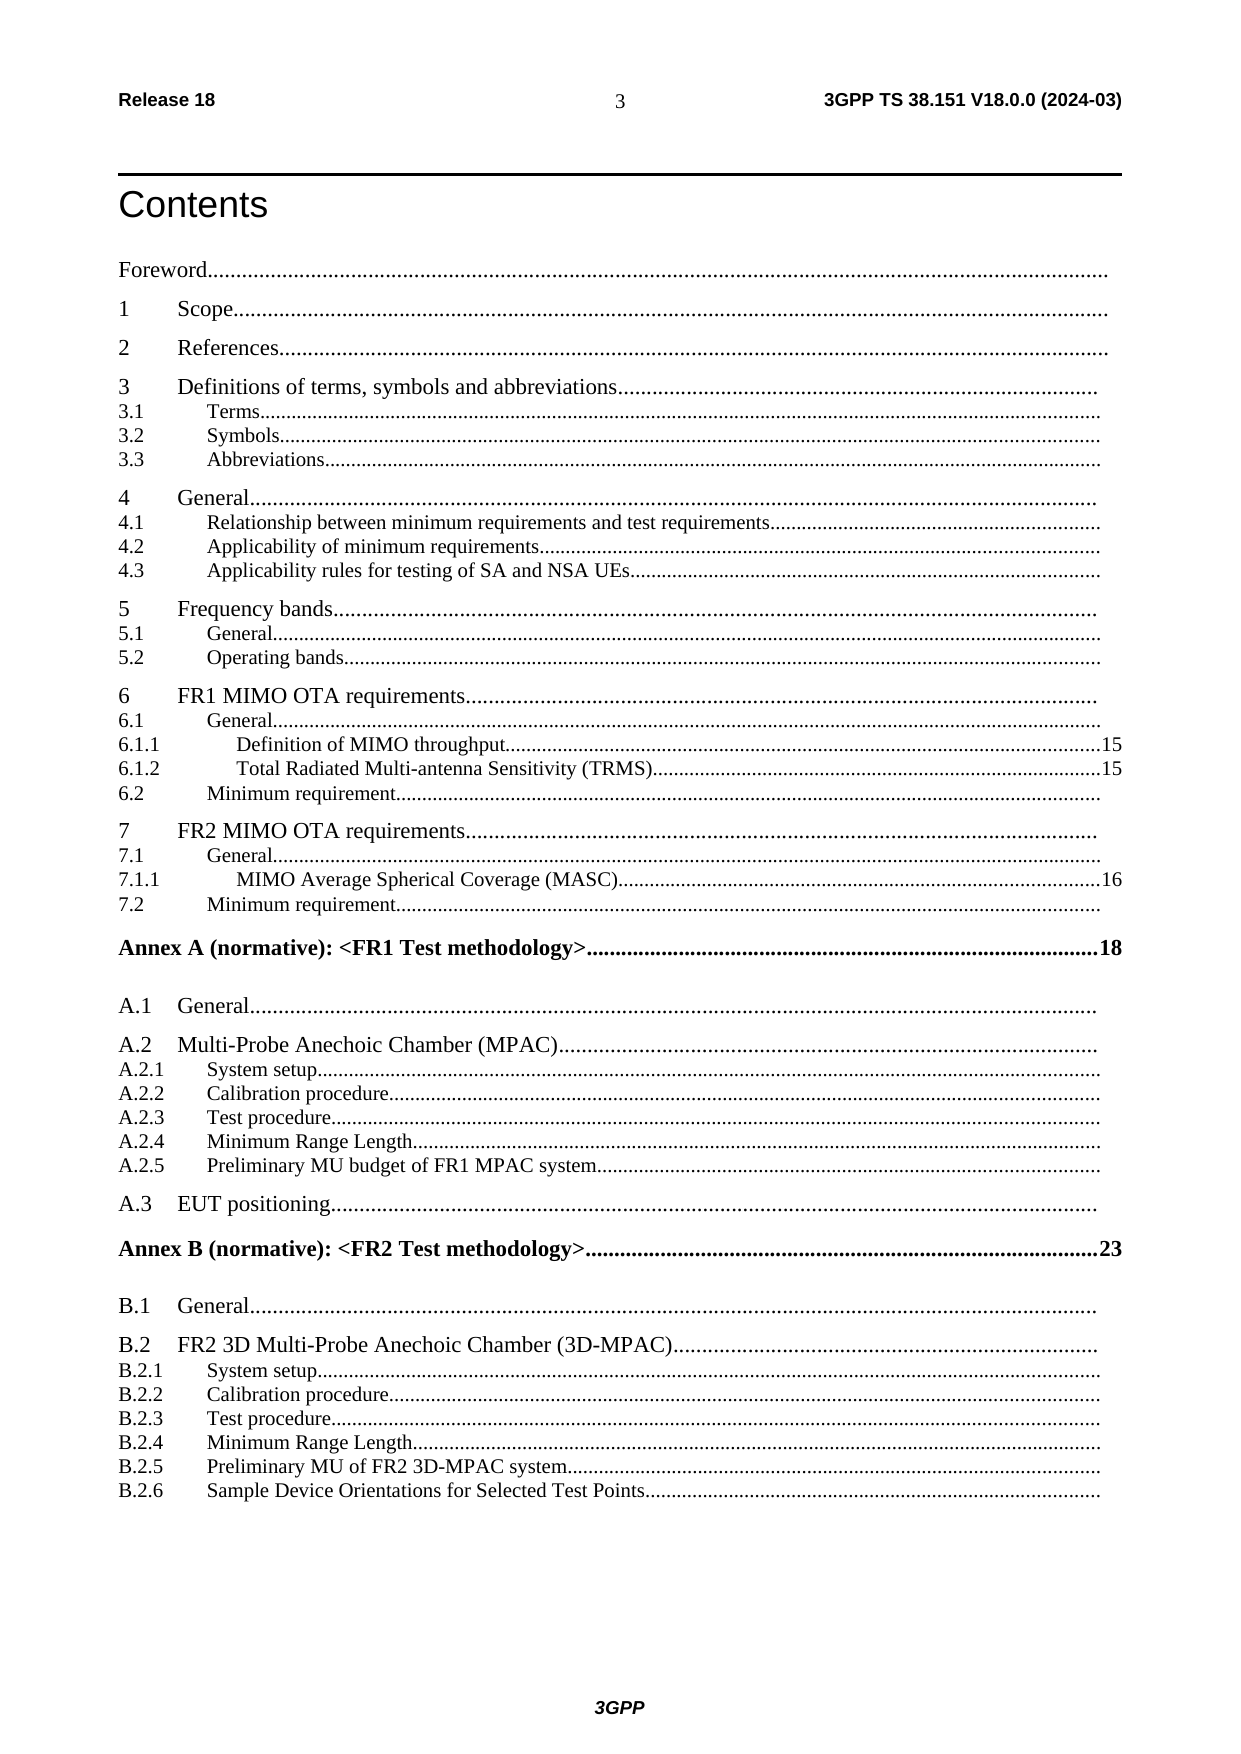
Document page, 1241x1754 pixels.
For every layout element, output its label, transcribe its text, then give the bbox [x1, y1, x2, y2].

text 1 Scope 9 [118, 295, 1078, 321]
text Foreword 7 [118, 256, 1078, 283]
text 6 FR1 MIMO OTA requirements 15 [118, 682, 1078, 708]
text 7.1.1 MIMO Average Spherical Coverage (MASC) 16 [118, 867, 1122, 891]
text B.2.4 Minimum Range Length 27 [118, 1430, 1078, 1454]
text A.2.4 Minimum Range Length 20 [118, 1129, 1078, 1153]
text Annex B (normative): <FR2 Test methodology> 23 [118, 1235, 1122, 1261]
text 3.2 Symbols 10 [118, 423, 1078, 447]
text 7 FR2 MIMO OTA requirements 16 [118, 817, 1078, 843]
text 4.3 Applicability rules for testing of SA and NSA UEs 11 [118, 558, 1078, 582]
text 4.1 Relationship between minimum requirements and test requirements 11 [118, 510, 1078, 534]
text 7.1 General 16 [118, 843, 1078, 867]
text 3 Definitions of terms, symbols and abbreviations 10 [118, 373, 1078, 399]
text B.2.5 Preliminary MU of FR2 3D-MPAC system 28 [118, 1454, 1078, 1478]
text A.2.2 Calibration procedure 19 [118, 1081, 1078, 1105]
text B.2.1 System setup 23 [118, 1358, 1078, 1382]
text 3.1 Terms 10 [118, 399, 1078, 423]
text A.2.1 System setup 18 [118, 1057, 1078, 1081]
text Annex A (normative): <FR1 Test methodology> 18 [118, 934, 1122, 961]
text 6.2 Minimum requirement 16 [118, 780, 1078, 804]
text 6.1.2 Total Radiated Multi-antenna Sensitivity (TRMS) 15 [118, 756, 1122, 780]
text 5 Frequency bands 12 [118, 595, 1078, 621]
text 4 General 11 [118, 484, 1078, 510]
text B.2 FR2 3D Multi-Probe Anechoic Chamber (3D-MPAC) 23 [118, 1331, 1078, 1358]
text A.2.3 Test procedure 19 [118, 1105, 1078, 1129]
text A.2 Multi-Probe Anechoic Chamber (MPAC) 18 [118, 1031, 1078, 1057]
text 5.1 General 12 [118, 621, 1078, 645]
text B.2.6 Sample Device Orientations for Selected Test Points 29 [118, 1478, 1078, 1502]
text 6.1.1 Definition of MIMO throughput 15 [118, 732, 1122, 756]
text A.2.5 Preliminary MU budget of FR1 MPAC system 20 [118, 1153, 1078, 1177]
text A.1 General 18 [118, 992, 1078, 1018]
text B.2.3 Test procedure 25 [118, 1406, 1078, 1430]
text 5.2 Operating bands 12 [118, 645, 1078, 669]
text B.2.2 Calibration procedure 25 [118, 1382, 1078, 1406]
text 2 References 9 [118, 334, 1078, 360]
text B.1 General 23 [118, 1293, 1078, 1319]
text Contents [118, 176, 1122, 225]
text 3.3 Abbreviations 10 [118, 447, 1078, 471]
text 7.2 Minimum requirement 17 [118, 891, 1078, 916]
text 6.1 General 15 [118, 708, 1078, 732]
text A.3 EUT positioning 22 [118, 1190, 1078, 1216]
text 4.2 Applicability of minimum requirements 11 [118, 534, 1078, 558]
